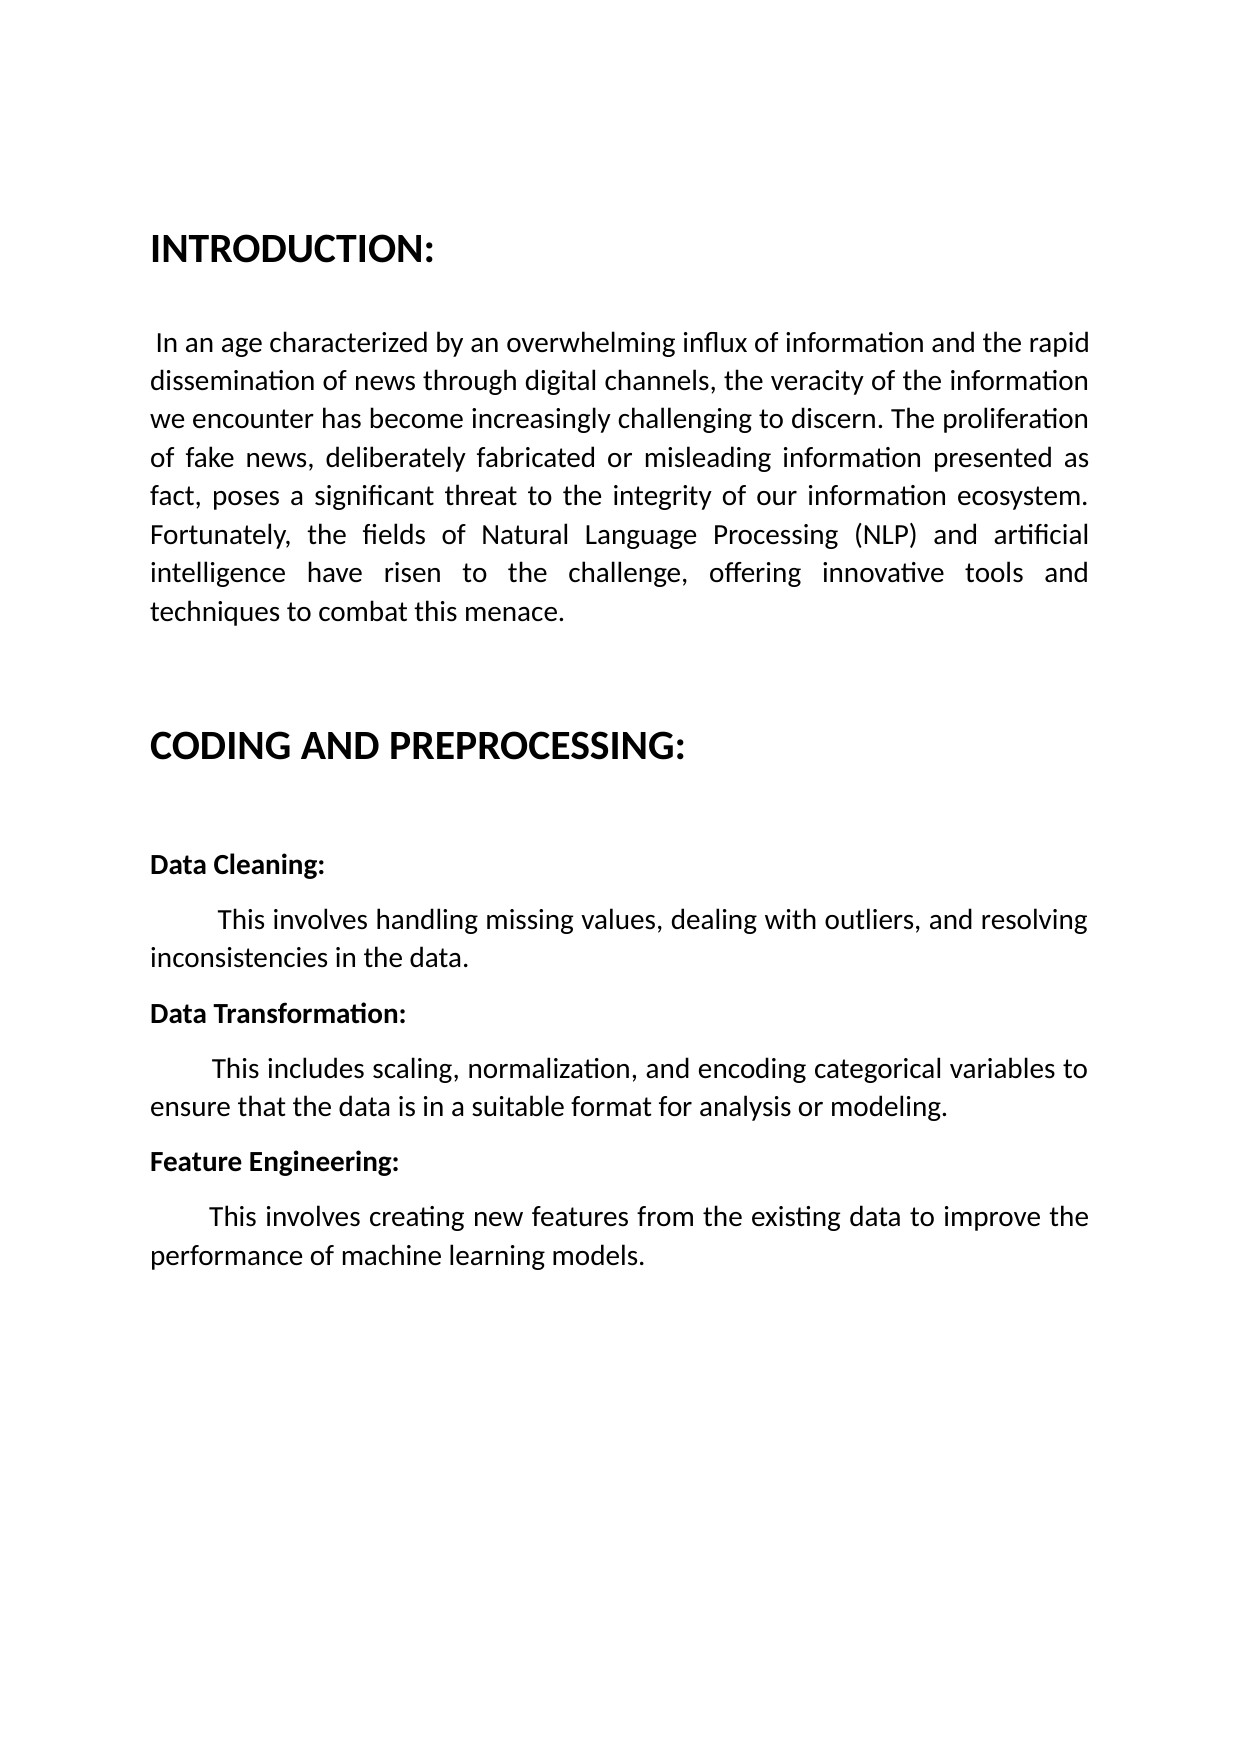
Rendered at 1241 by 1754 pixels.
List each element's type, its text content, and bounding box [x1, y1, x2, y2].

text Data Transformation: [150, 995, 1090, 1030]
text This involves creating new features from the existing data to improve the performance of machine learning models. [150, 1198, 1090, 1272]
text In an age characterized by an overwhelming influx of information and the rapid dissemination of news through digital channels, the veracity of the information we encounter has become increasingly challenging to discern. The proliferation of fake news, deliberately fabricated or misleading information presented as fact, poses a significant threat to the integrity of our information ecosystem. Fortunately, the fields of Natural Language Processing (NLP) and artificial intelligence have risen to the challenge, offering innovative tools and techniques to combat this menace. [150, 324, 1090, 628]
text This involves handling missing values, dealing with outliers, and resolving inconsistencies in the data. [150, 901, 1090, 975]
text Data Cleaning: [150, 846, 1090, 882]
text Feature Engineering: [150, 1143, 1090, 1179]
text This includes scaling, normalization, and encoding categorical variables to ensure that the data is in a suitable format for analysis or modeling. [150, 1050, 1090, 1124]
text CODING AND PREPROCESSING: [150, 719, 1090, 770]
text INTRODUCTION: [150, 222, 1090, 272]
